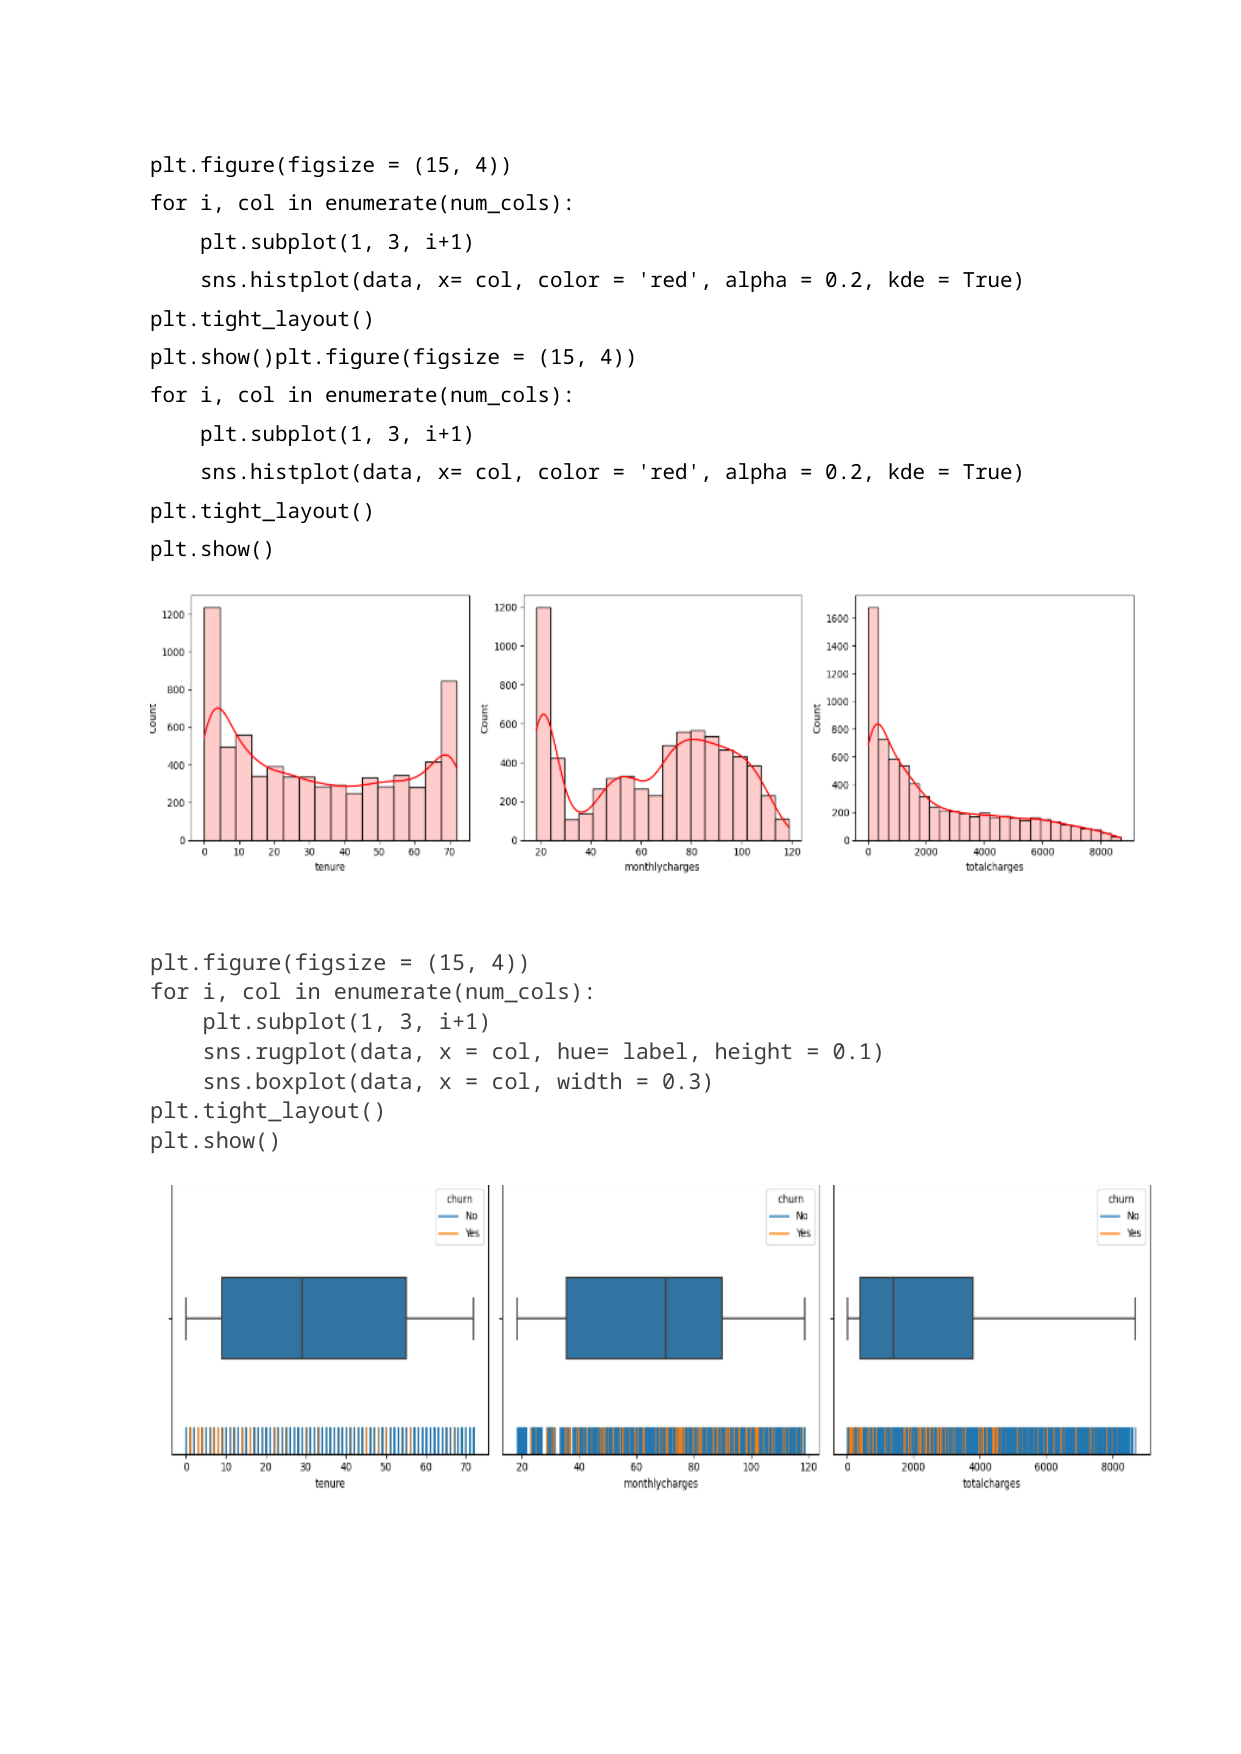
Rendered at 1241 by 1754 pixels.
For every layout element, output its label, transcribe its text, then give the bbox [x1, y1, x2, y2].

picture [150, 1185, 1162, 1525]
text plt.tight_layout() [150, 1096, 1090, 1125]
text plt.figure(figsize = (15, 4)) [150, 947, 1090, 976]
text plt.show()plt.figure(figsize = (15, 4)) [150, 342, 1090, 371]
text plt.subplot(1, 3, i+1) [150, 419, 1090, 447]
text sns.histplot(data, x= col, color = 'red', alpha = 0.2, kde = True) [150, 265, 1090, 294]
text for i, col in enumerate(num_cols): [150, 976, 1090, 1006]
text plt.show() [150, 534, 1090, 563]
text plt.tight_layout() [150, 304, 1090, 332]
text for i, col in enumerate(num_cols): [150, 188, 1090, 217]
text plt.subplot(1, 3, i+1) [150, 227, 1090, 255]
text for i, col in enumerate(num_cols): [150, 381, 1090, 409]
text sns.rugplot(data, x = col, hue= label, height = 0.1) [150, 1036, 1090, 1066]
text plt.figure(figsize = (15, 4)) [150, 150, 1090, 178]
picture [150, 572, 1154, 899]
text plt.show() [150, 1125, 1090, 1155]
text plt.tight_layout() [150, 496, 1090, 524]
text sns.boxplot(data, x = col, width = 0.3) [150, 1066, 1090, 1096]
text plt.subplot(1, 3, i+1) [150, 1006, 1090, 1036]
text sns.histplot(data, x= col, color = 'red', alpha = 0.2, kde = True) [150, 457, 1090, 486]
